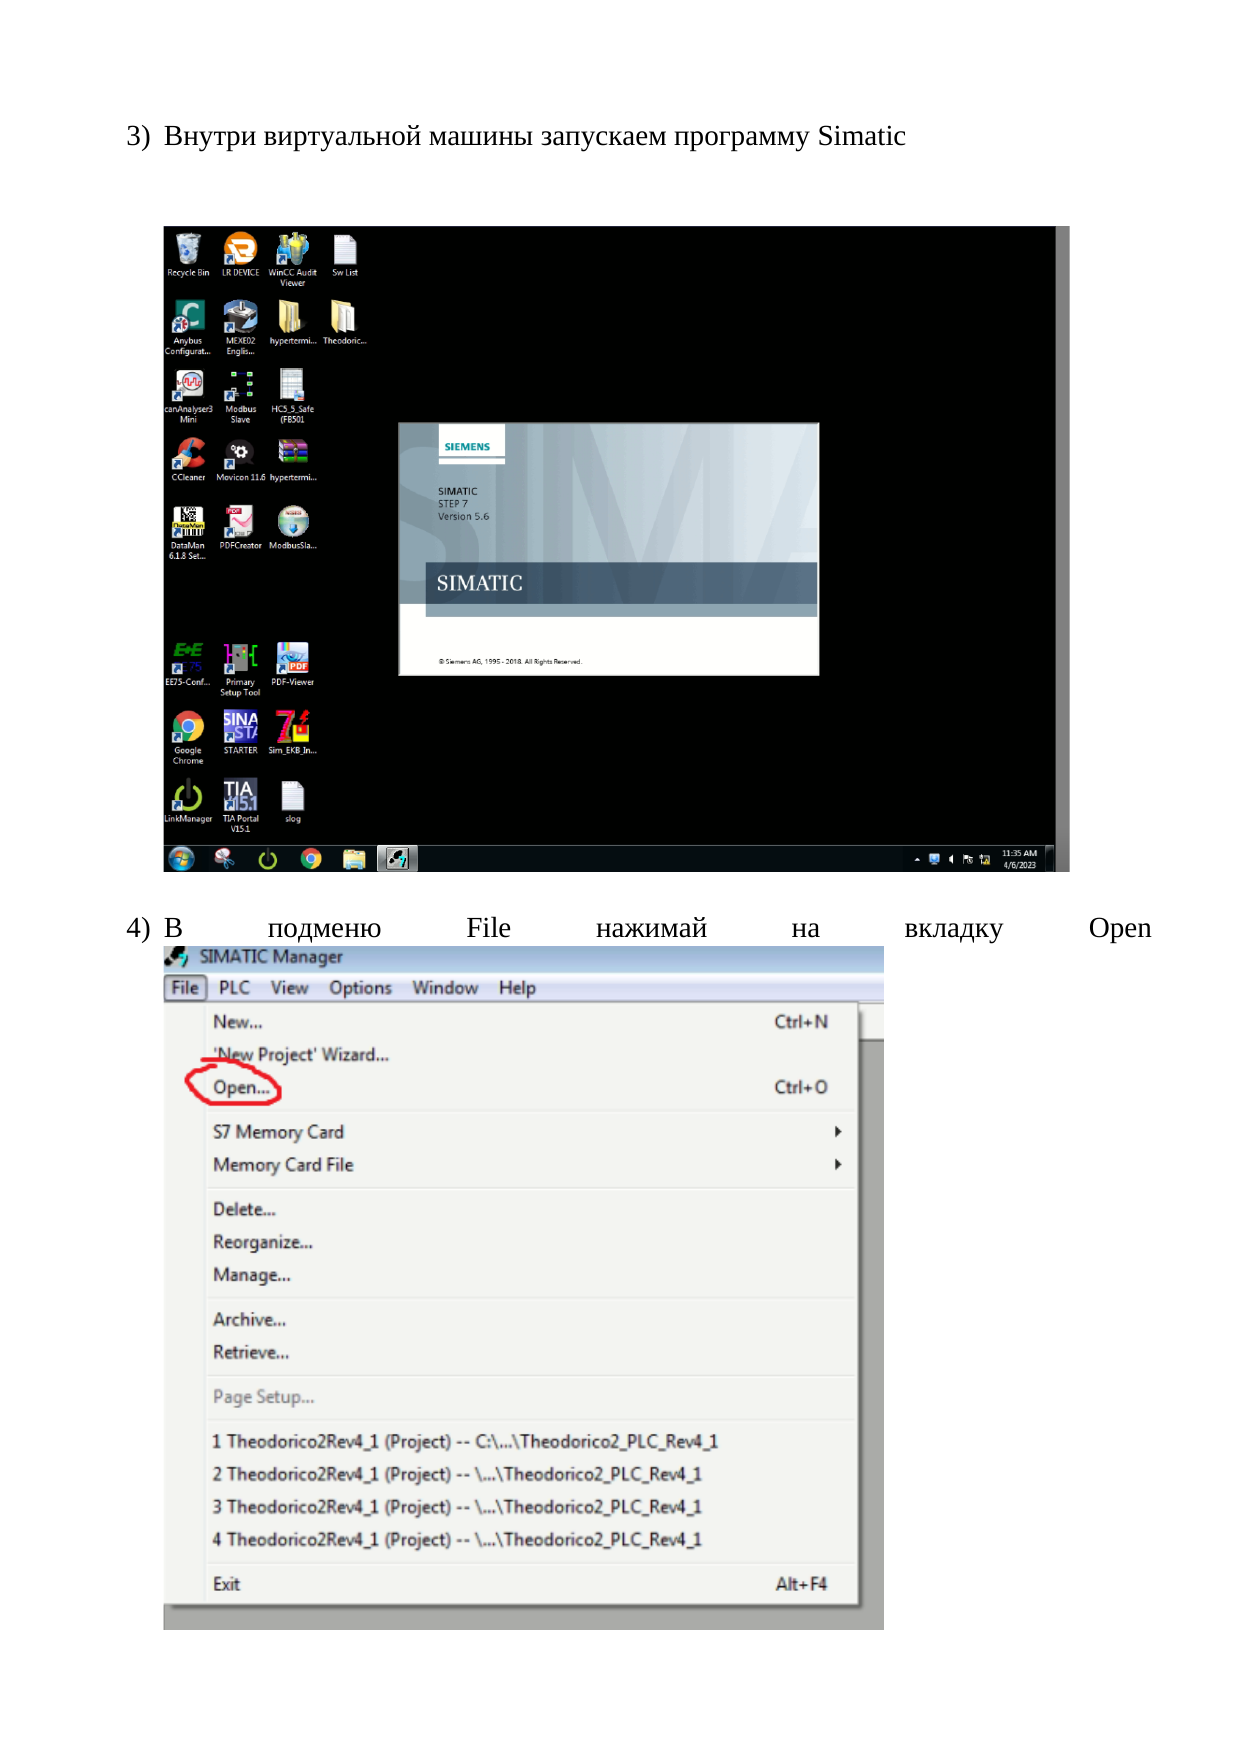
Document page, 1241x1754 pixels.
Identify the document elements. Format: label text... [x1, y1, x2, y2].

picture [163, 226, 1070, 872]
list Внутри виртуальной машины запускаем программу Simatic [126, 118, 1152, 152]
picture [163, 946, 884, 1630]
